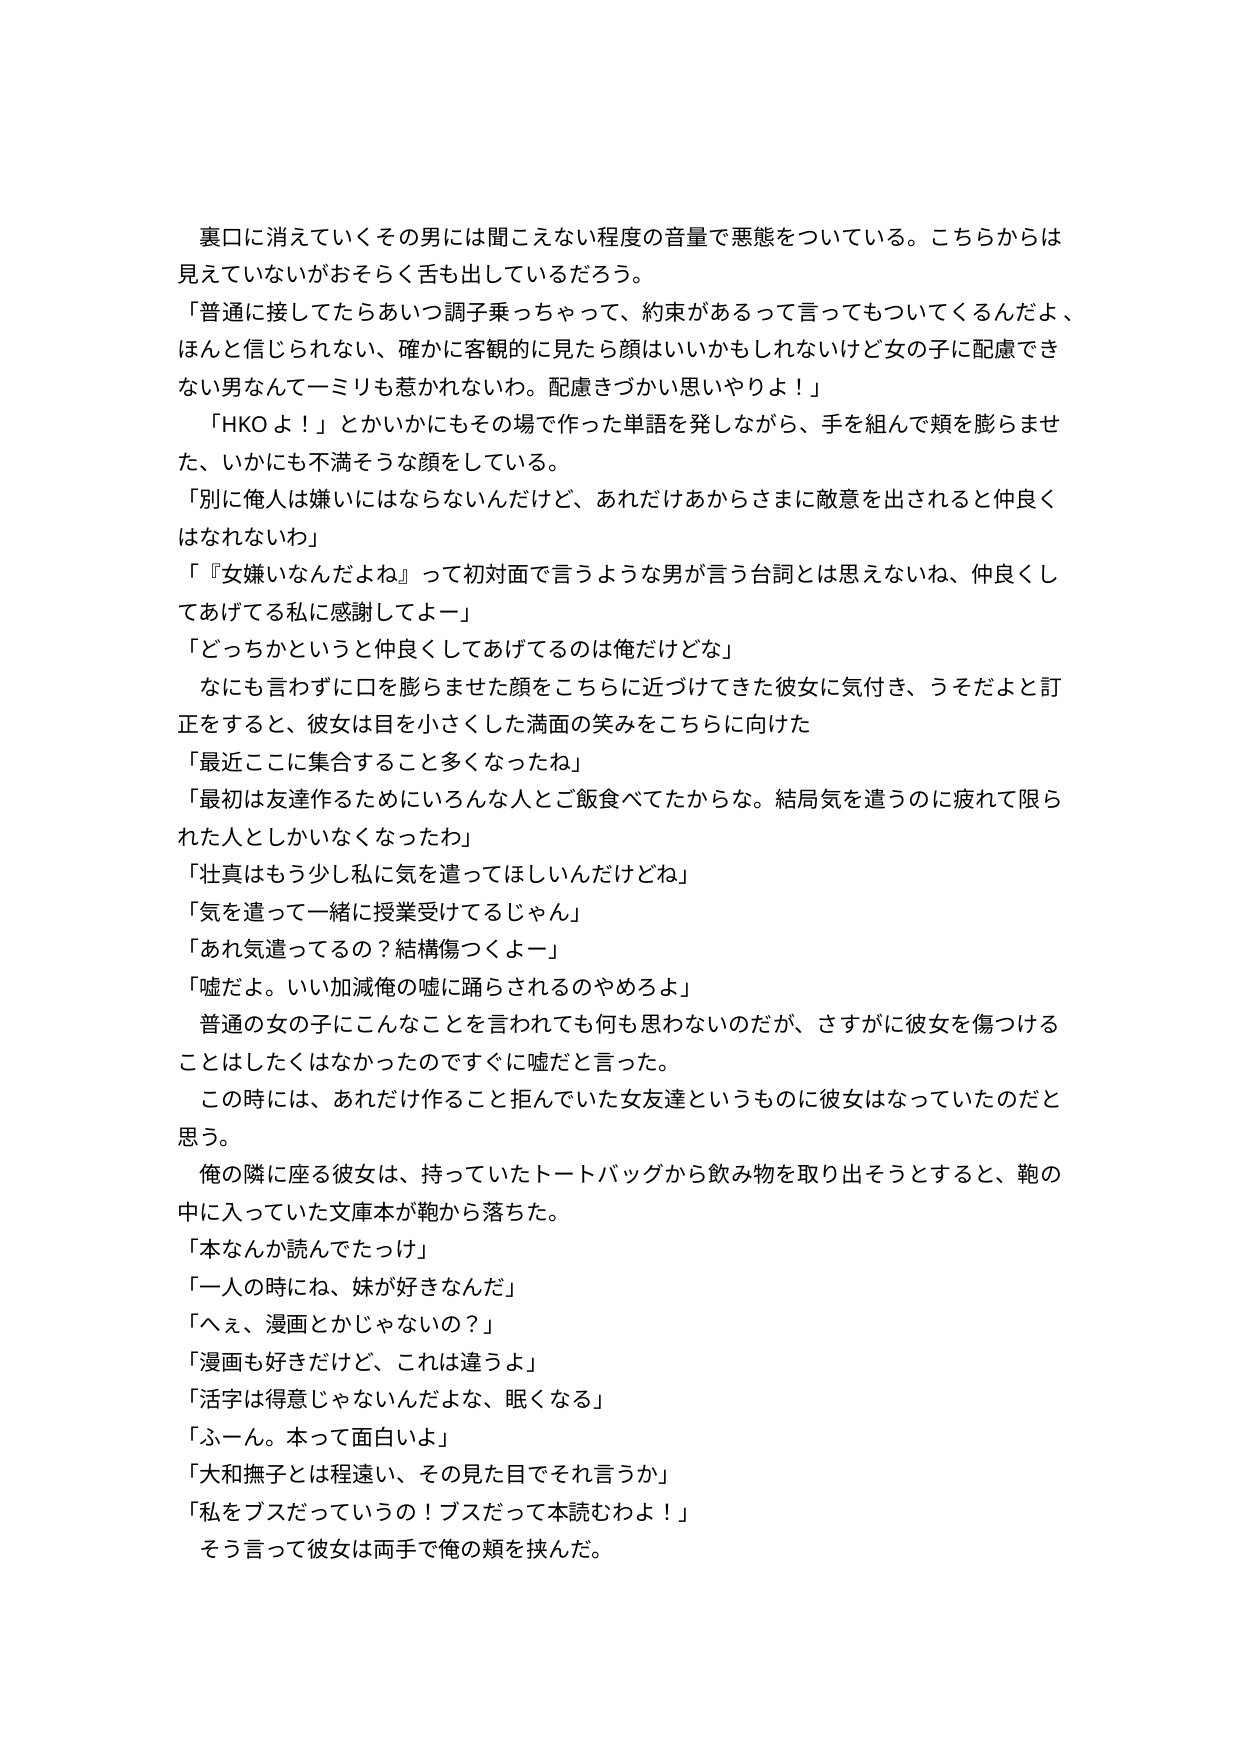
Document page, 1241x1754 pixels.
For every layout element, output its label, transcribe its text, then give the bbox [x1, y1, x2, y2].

text 「最近ここに集合すること多くなったね」 [177, 742, 1063, 779]
text 俺の隣に座る彼女は、持っていたトートバッグから飲み物を取り出そうとすると、鞄の中に入っていた文庫本が鞄から落ちた。 [177, 1154, 1063, 1229]
text 「嘘だよ。いい加減俺の嘘に踊らされるのやめろよ」 [177, 967, 1063, 1004]
text 「ふーん。本って面白いよ」 [177, 1417, 1063, 1454]
text 「へぇ、漫画とかじゃないの？」 [177, 1304, 1063, 1342]
text 裏口に消えていくその男には聞こえない程度の音量で悪態をついている。こちらからは見えていないがおそらく舌も出しているだろう。 [177, 217, 1063, 292]
text 「最初は友達作るためにいろんな人とご飯食べてたからな。結局気を遣うのに疲れて限られた人としかいなくなったわ」 [177, 779, 1063, 854]
text 「普通に接してたらあいつ調子乗っちゃって、約束があるって言ってもついてくるんだよ、ほんと信じられない、確かに客観的に見たら顔はいいかもしれないけど女の子に配慮できない男なんて一ミリも惹かれないわ。配慮きづかい思いやりよ！」 [177, 292, 1063, 404]
text 「漫画も好きだけど、これは違うよ」 [177, 1342, 1063, 1379]
text 「あれ気遣ってるの？結構傷つくよー」 [177, 929, 1063, 967]
text 「活字は得意じゃないんだよな、眠くなる」 [177, 1379, 1063, 1417]
text 「一人の時にね、妹が好きなんだ」 [177, 1267, 1063, 1304]
text 「どっちかというと仲良くしてあげてるのは俺だけどな」 [177, 629, 1063, 667]
text 「気を遣って一緒に授業受けてるじゃん」 [177, 892, 1063, 929]
text 「本なんか読んでたっけ」 [177, 1229, 1063, 1267]
text 「壮真はもう少し私に気を遣ってほしいんだけどね」 [177, 854, 1063, 892]
text 普通の女の子にこんなことを言われても何も思わないのだが、さすがに彼女を傷つけることはしたくはなかったのですぐに嘘だと言った。 [177, 1004, 1063, 1079]
text 「私をブスだっていうの！ブスだって本読むわよ！」 [177, 1492, 1063, 1529]
text 「『女嫌いなんだよね』って初対面で言うような男が言う台詞とは思えないね、仲良くしてあげてる私に感謝してよー」 [177, 554, 1063, 629]
text この時には、あれだけ作ること拒んでいた女友達というものに彼女はなっていたのだと思う。 [177, 1079, 1063, 1154]
text 「別に俺人は嫌いにはならないんだけど、あれだけあからさまに敵意を出されると仲良くはなれないわ」 [177, 479, 1063, 554]
text 「HKOよ！」とかいかにもその場で作った単語を発しながら、手を組んで頬を膨らませた、いかにも不満そうな顔をしている。 [177, 404, 1063, 479]
text 「大和撫子とは程遠い、その見た目でそれ言うか」 [177, 1454, 1063, 1492]
text そう言って彼女は両手で俺の頬を挟んだ。 [177, 1529, 1063, 1567]
text なにも言わずに口を膨らませた顔をこちらに近づけてきた彼女に気付き、うそだよと訂正をすると、彼女は目を小さくした満面の笑みをこちらに向けた [177, 667, 1063, 742]
